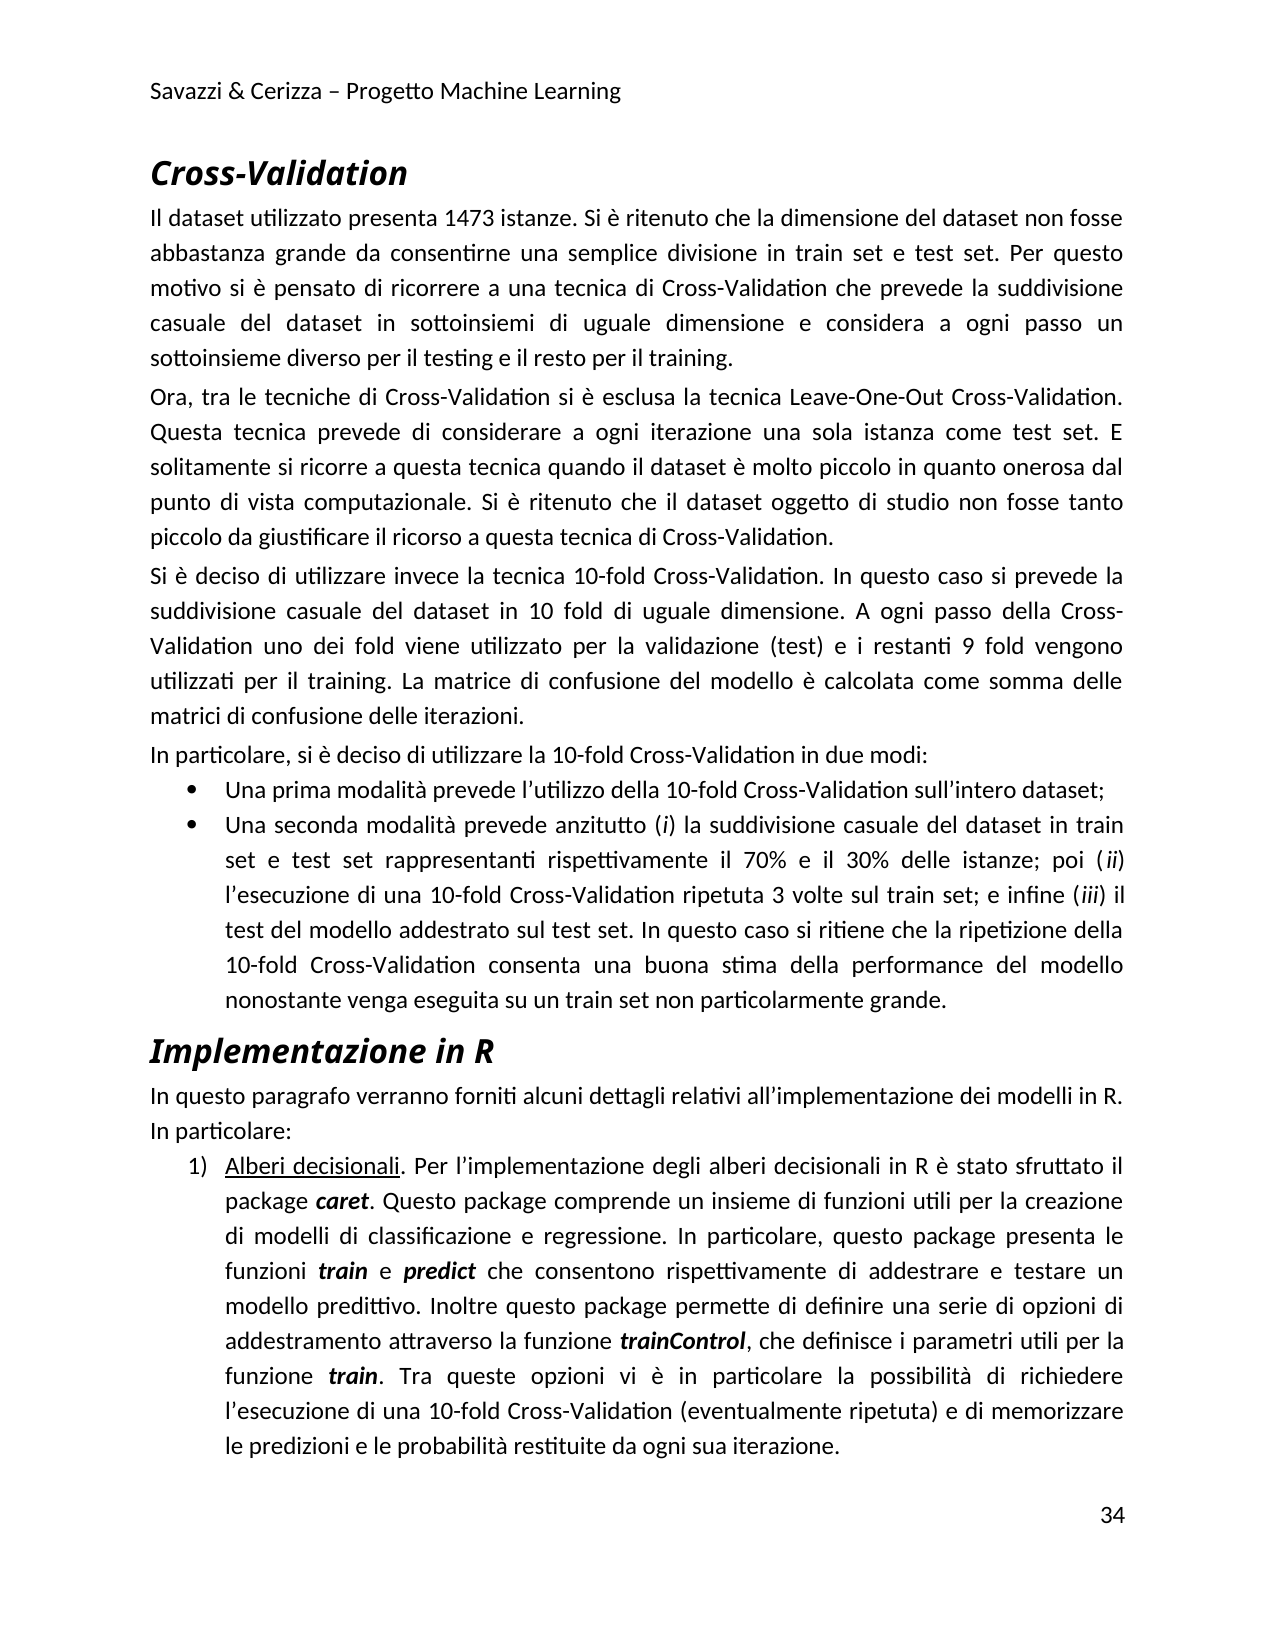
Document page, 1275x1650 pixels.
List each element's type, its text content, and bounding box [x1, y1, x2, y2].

list Una seconda modalità prevede anzitutto (i) la suddivisione casuale del dataset in train set e test set rappresentanti rispettivamente il 70% e il 30% delle istanze; poi (ii) l’esecuzione di una 10-fold Cross-Validation ripetuta 3 volte sul train set; e infine (iii) il test del modello addestrato sul test set. In questo caso si ritiene che la ripetizione della 10-fold Cross-Validation consenta una buona stima della performance del modello nonostante venga eseguita su un train set non particolarmente grande. [187, 810, 1125, 1015]
subtitle Cross-Validation [150, 150, 1125, 195]
list Alberi decisionali. Per l’implementazione degli alberi decisionali in R è stato sfruttato il package caret. Questo package comprende un insieme di funzioni utili per la creazione di modelli di classificazione e regressione. In particolare, questo package presenta le funzioni train e predict che consentono rispettivamente di addestrare e testare un modello predittivo. Inoltre questo package permette di definire una serie di opzioni di addestramento attraverso la funzione trainControl, che definisce i parametri utili per la funzione train. Tra queste opzioni vi è in particolare la possibilità di richiedere l’esecuzione di una 10-fold Cross-Validation (eventualmente ripetuta) e di memorizzare le predizioni e le probabilità restituite da ogni sua iterazione. [187, 1150, 1125, 1461]
text In questo paragrafo verranno forniti alcuni dettagli relativi all’implementazione dei modelli in R. In particolare: [150, 1080, 1125, 1146]
list Una prima modalità prevede l’utilizzo della 10-fold Cross-Validation sull’intero dataset; [187, 775, 1125, 805]
text In particolare, si è deciso di utilizzare la 10-fold Cross-Validation in due modi: [150, 740, 1125, 770]
text Si è deciso di utilizzare invece la tecnica 10-fold Cross-Validation. In questo caso si prevede la suddivisione casuale del dataset in 10 fold di uguale dimensione. A ogni passo della Cross-Validation uno dei fold viene utilizzato per la validazione (test) e i restanti 9 fold vengono utilizzati per il training. La matrice di confusione del modello è calcolata come somma delle matrici di confusione delle iterazioni. [150, 561, 1125, 731]
text Ora, tra le tecniche di Cross-Validation si è esclusa la tecnica Leave-One-Out Cross-Validation. Questa tecnica prevede di considerare a ogni iterazione una sola istanza come test set. E solitamente si ricorre a questa tecnica quando il dataset è molto piccolo in quanto onerosa dal punto di vista computazionale. Si è ritenuto che il dataset oggetto di studio non fosse tanto piccolo da giustificare il ricorso a questa tecnica di Cross-Validation. [150, 381, 1125, 552]
text Il dataset utilizzato presenta 1473 istanze. Si è ritenuto che la dimensione del dataset non fosse abbastanza grande da consentirne una semplice divisione in train set e test set. Per questo motivo si è pensato di ricorrere a una tecnica di Cross-Validation che prevede la suddivisione casuale del dataset in sottoinsiemi di uguale dimensione e considera a ogni passo un sottoinsieme diverso per il testing e il resto per il training. [150, 202, 1125, 373]
subtitle Implementazione in R [150, 1028, 1125, 1073]
